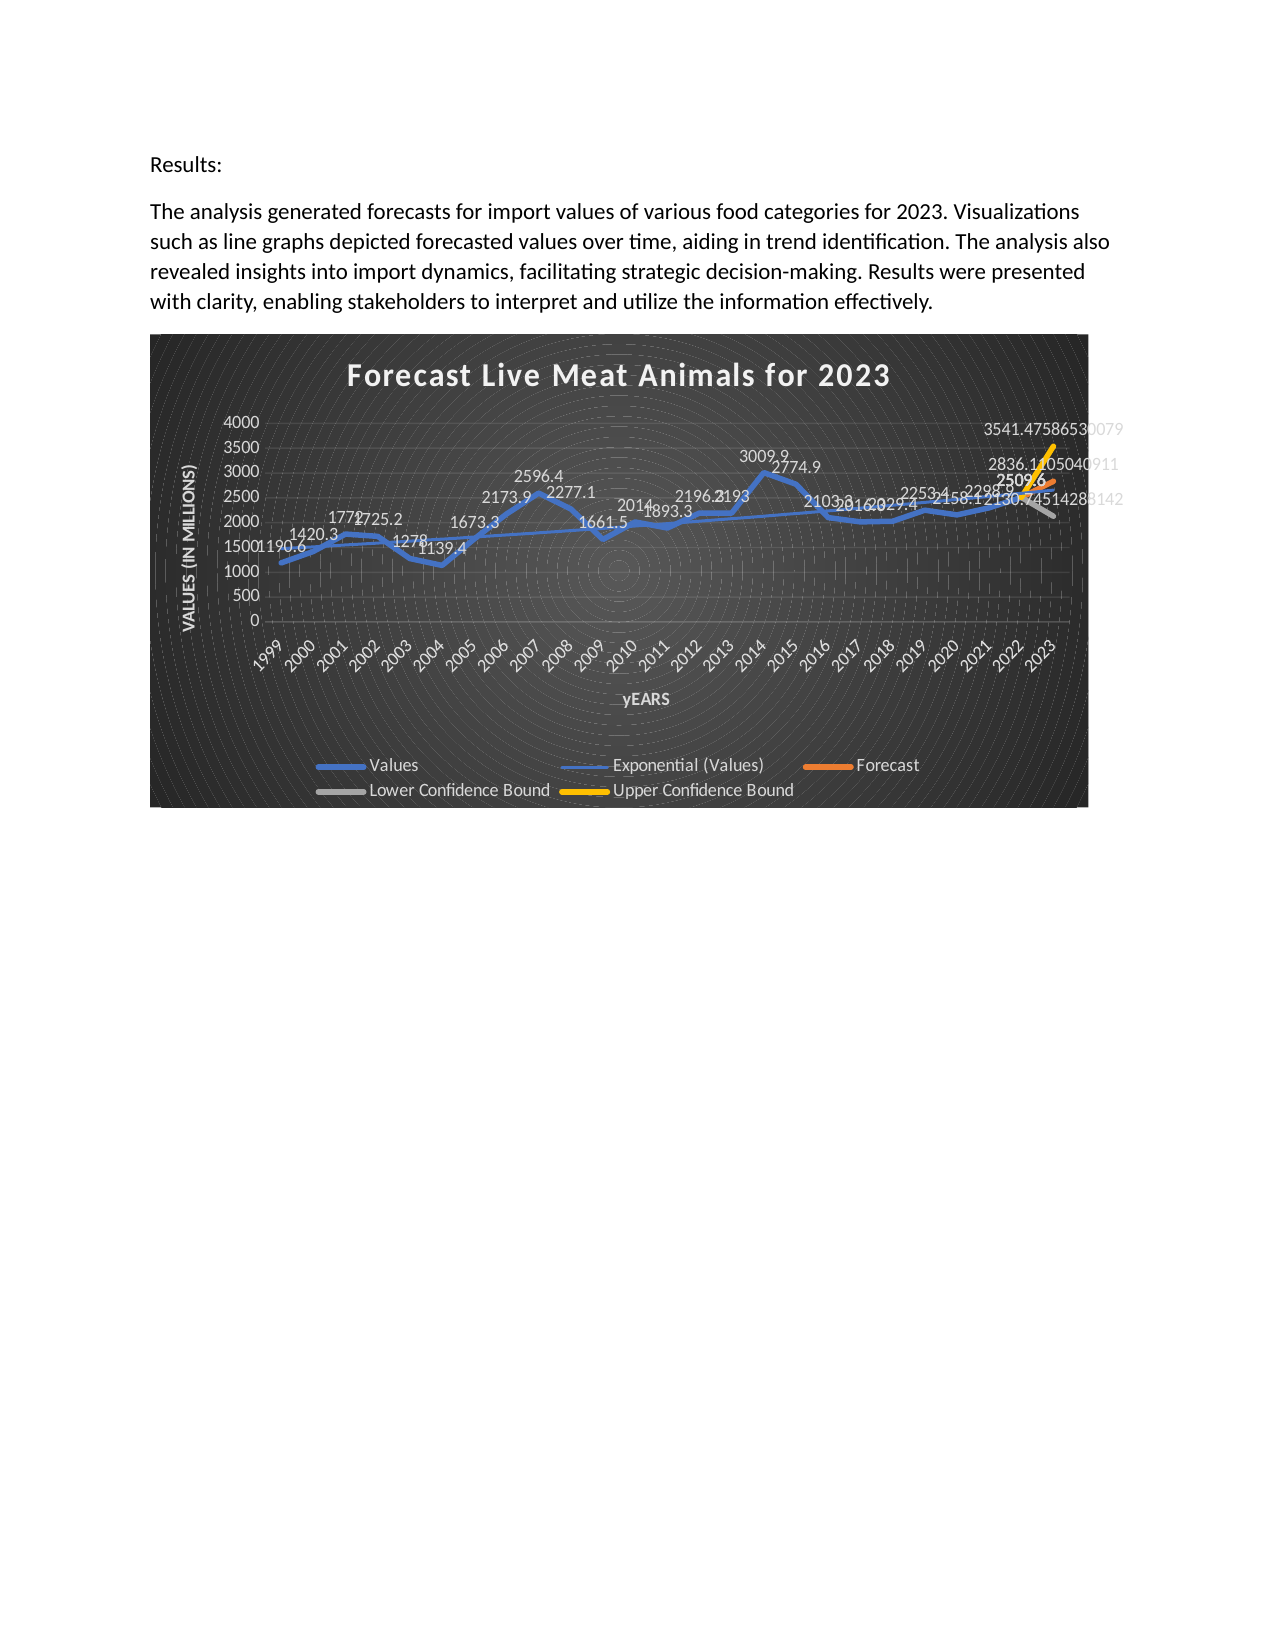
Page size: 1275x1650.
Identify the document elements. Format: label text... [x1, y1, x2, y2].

text Results: [150, 150, 1125, 178]
text The analysis generated forecasts for import values of various food categories for 2023. Visualizations such as line graphs depicted forecasted values over time, aiding in trend identification. The analysis also revealed insights into import dynamics, facilitating strategic decision-making. Results were presented with clarity, enabling stakeholders to interpret and utilize the information effectively. [150, 197, 1125, 316]
